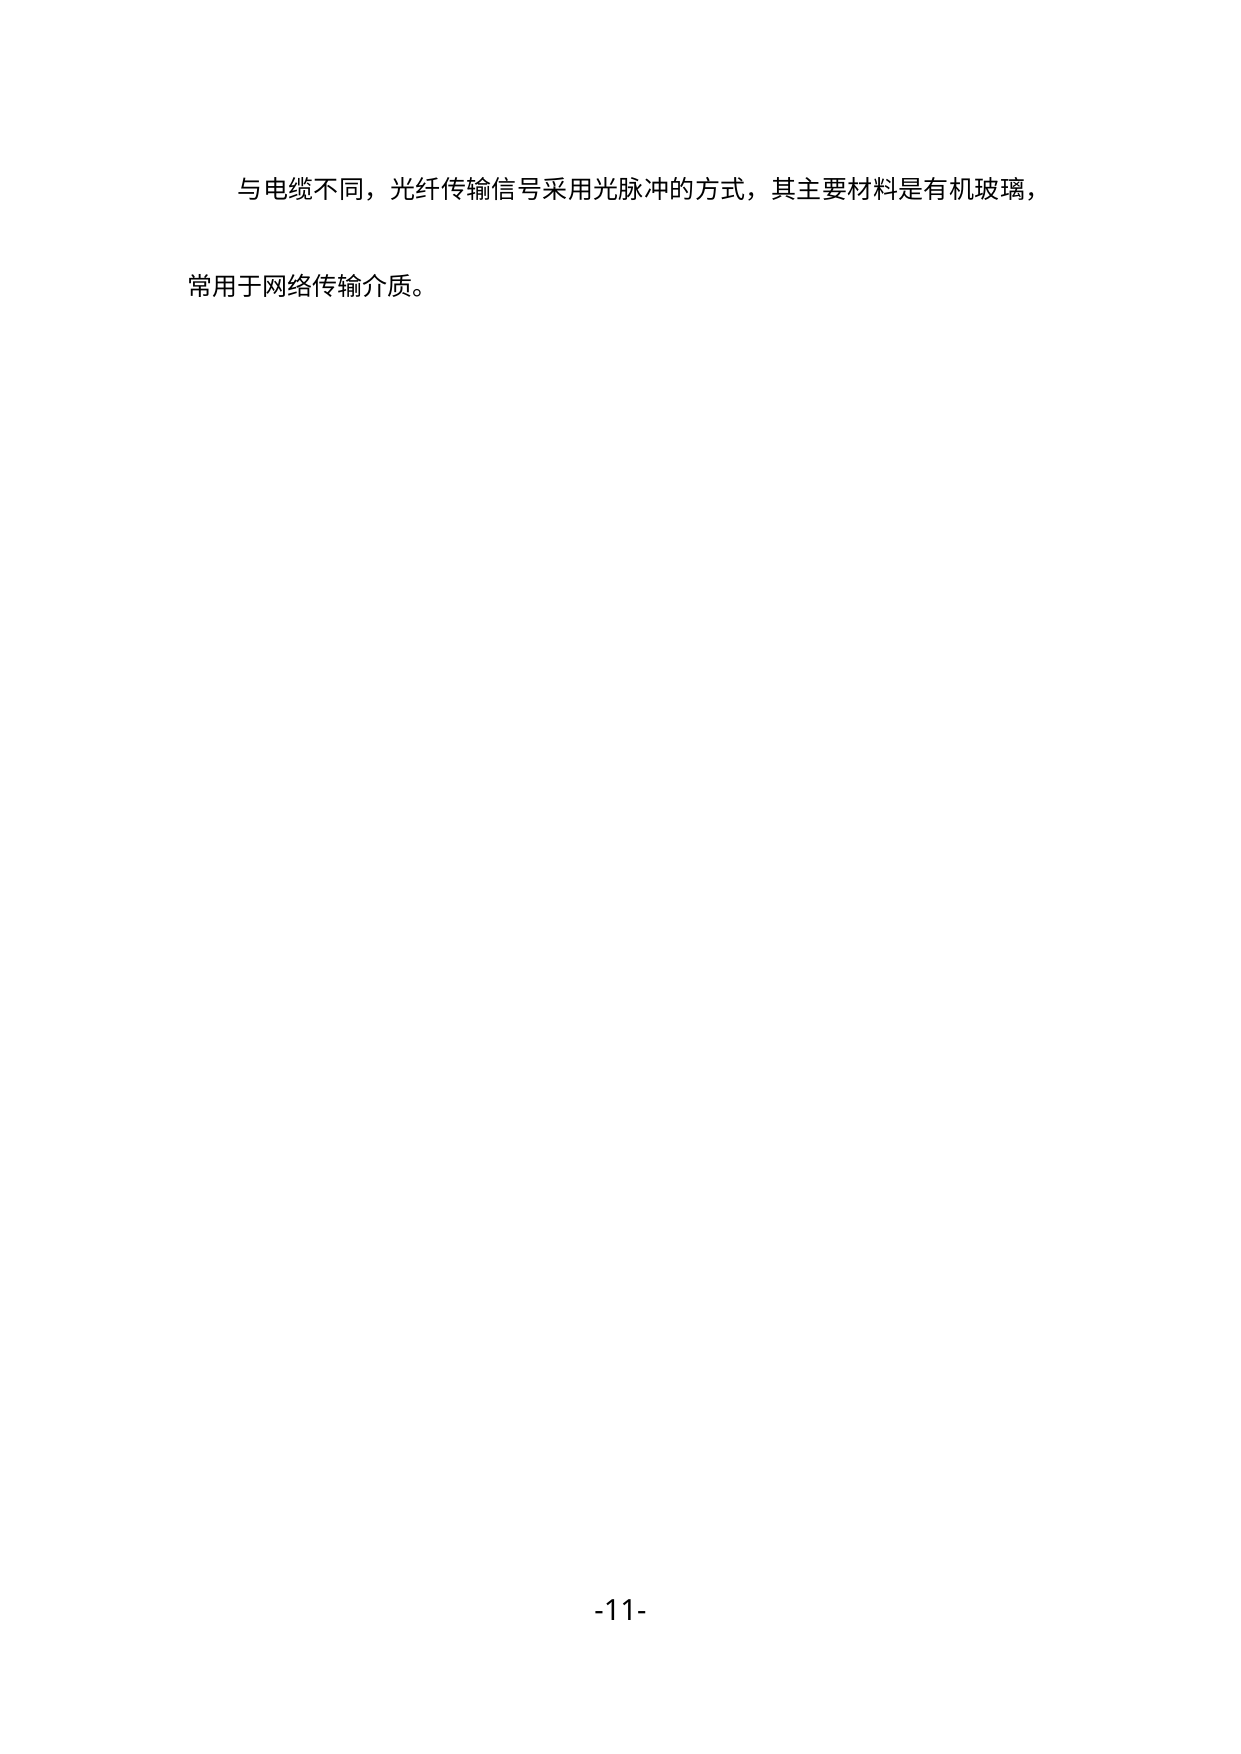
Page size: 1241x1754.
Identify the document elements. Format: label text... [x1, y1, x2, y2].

text 与电缆不同，光纤传输信号采用光脉冲的方式，其主要材料是有机玻璃，常用于网络传输介质。 [187, 155, 1053, 317]
